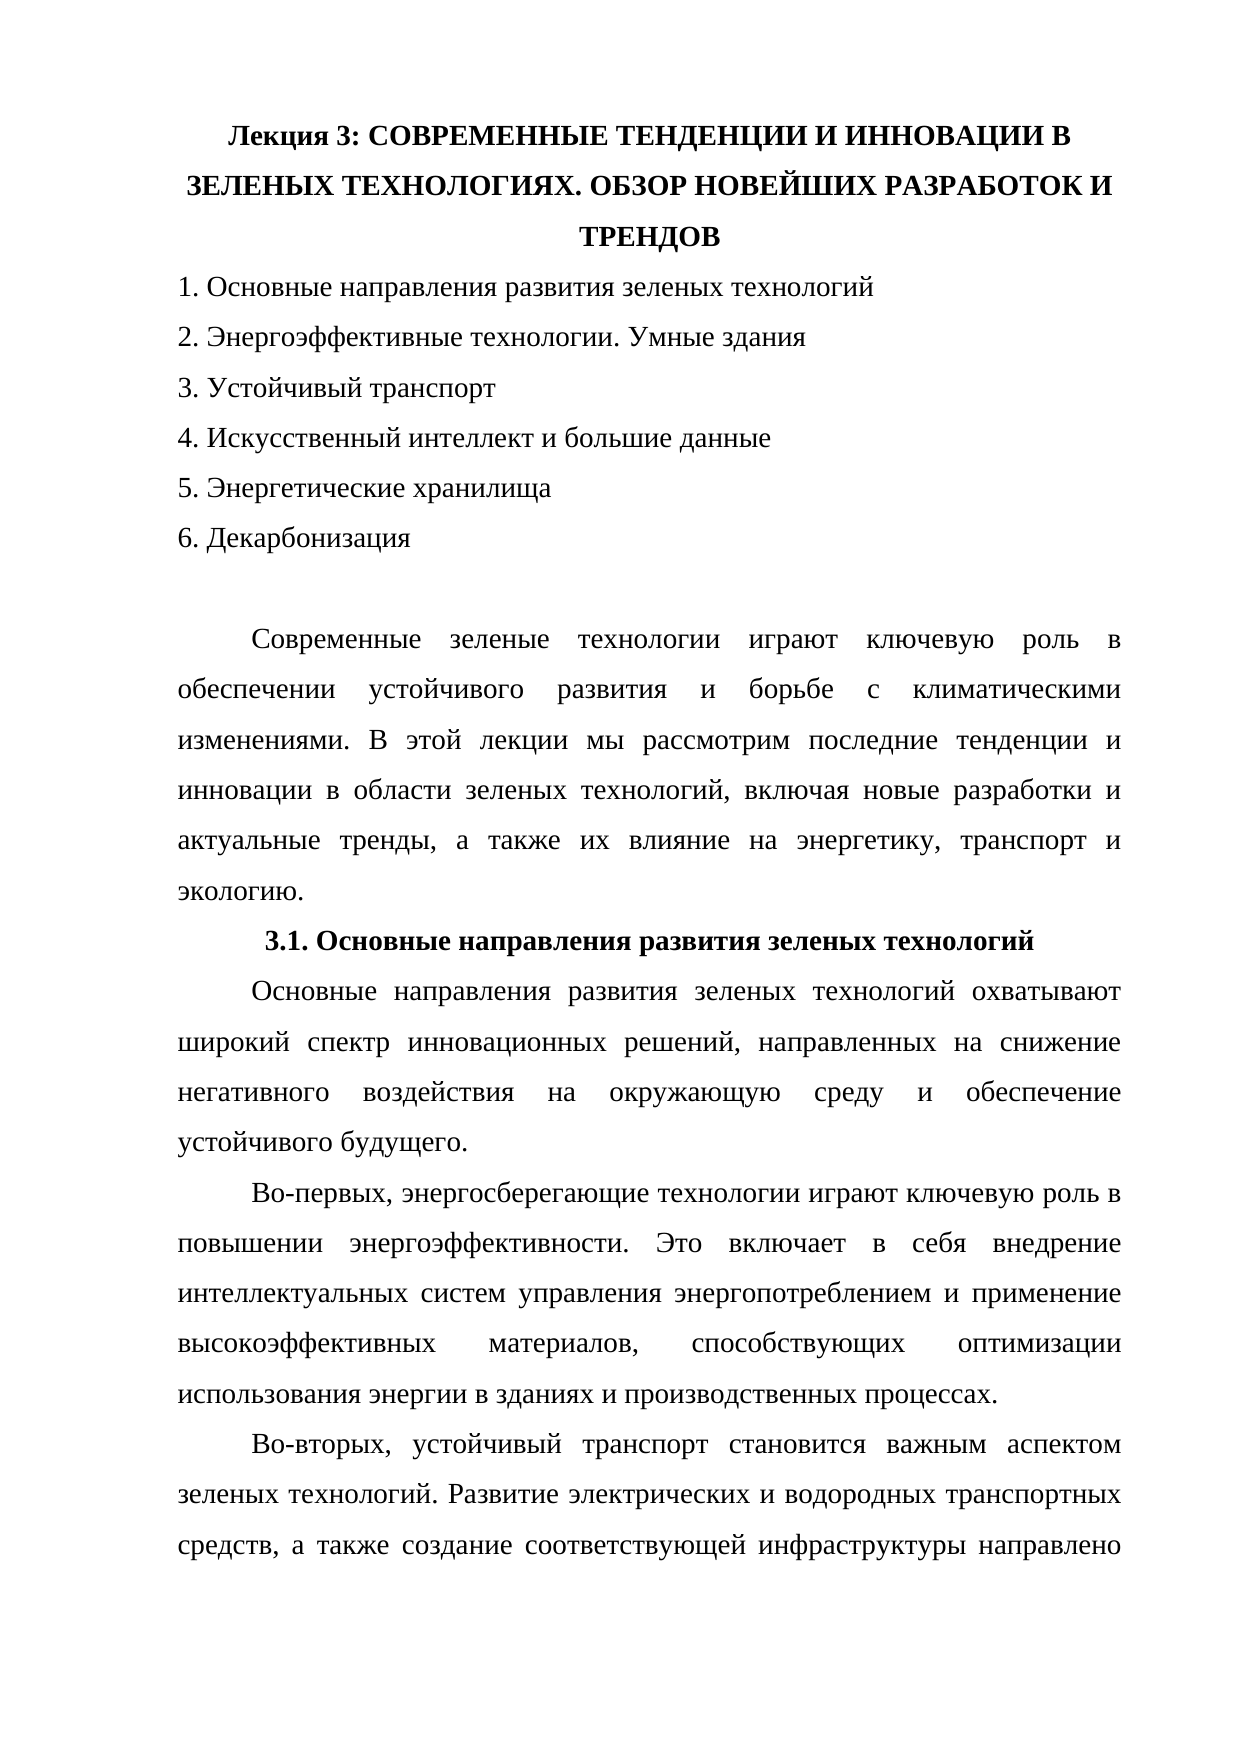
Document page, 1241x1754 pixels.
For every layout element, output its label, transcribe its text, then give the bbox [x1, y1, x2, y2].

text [177, 1426, 1122, 1560]
text Современные зеленые технологии играют ключевую роль в обеспечении устойчивого развития и борьбе с климатическими изменениями. В этой лекции мы рассмотрим последние тенденции и инновации в области зеленых технологий, включая новые разработки и актуальные тренды, а также их влияние на энергетику, транспорт и экологию. [177, 621, 1122, 906]
text 3.1. Основные направления развития зеленых технологий [177, 923, 1122, 957]
text 2. Энергоэффективные технологии. Умные здания [177, 319, 1122, 353]
text Основные направления развития зеленых технологий охватывают широкий спектр инновационных решений, направленных на снижение негативного воздействия на окружающую среду и обеспечение устойчивого будущего. [177, 973, 1122, 1158]
text Во-первых, энергосберегающие технологии играют ключевую роль в повышении энергоэффективности. Это включает в себя внедрение интеллектуальных систем управления энергопотреблением и применение высокоэффективных материалов, способствующих оптимизации использования энергии в зданиях и производственных процессах. [177, 1175, 1122, 1409]
text Лекция 3: СОВРЕМЕННЫЕ ТЕНДЕНЦИИ И ИННОВАЦИИ В ЗЕЛЕНЫХ ТЕХНОЛОГИЯХ. ОБЗОР НОВЕЙШИХ РАЗРАБОТОК И ТРЕНДОВ [177, 118, 1122, 252]
text 5. Энергетические хранилища [177, 470, 1122, 504]
text 6. Декарбонизация [177, 521, 1122, 554]
text 3. Устойчивый транспорт [177, 370, 1122, 403]
text 4. Искусственный интеллект и большие данные [177, 420, 1122, 453]
text 1. Основные направления развития зеленых технологий [177, 269, 1122, 303]
